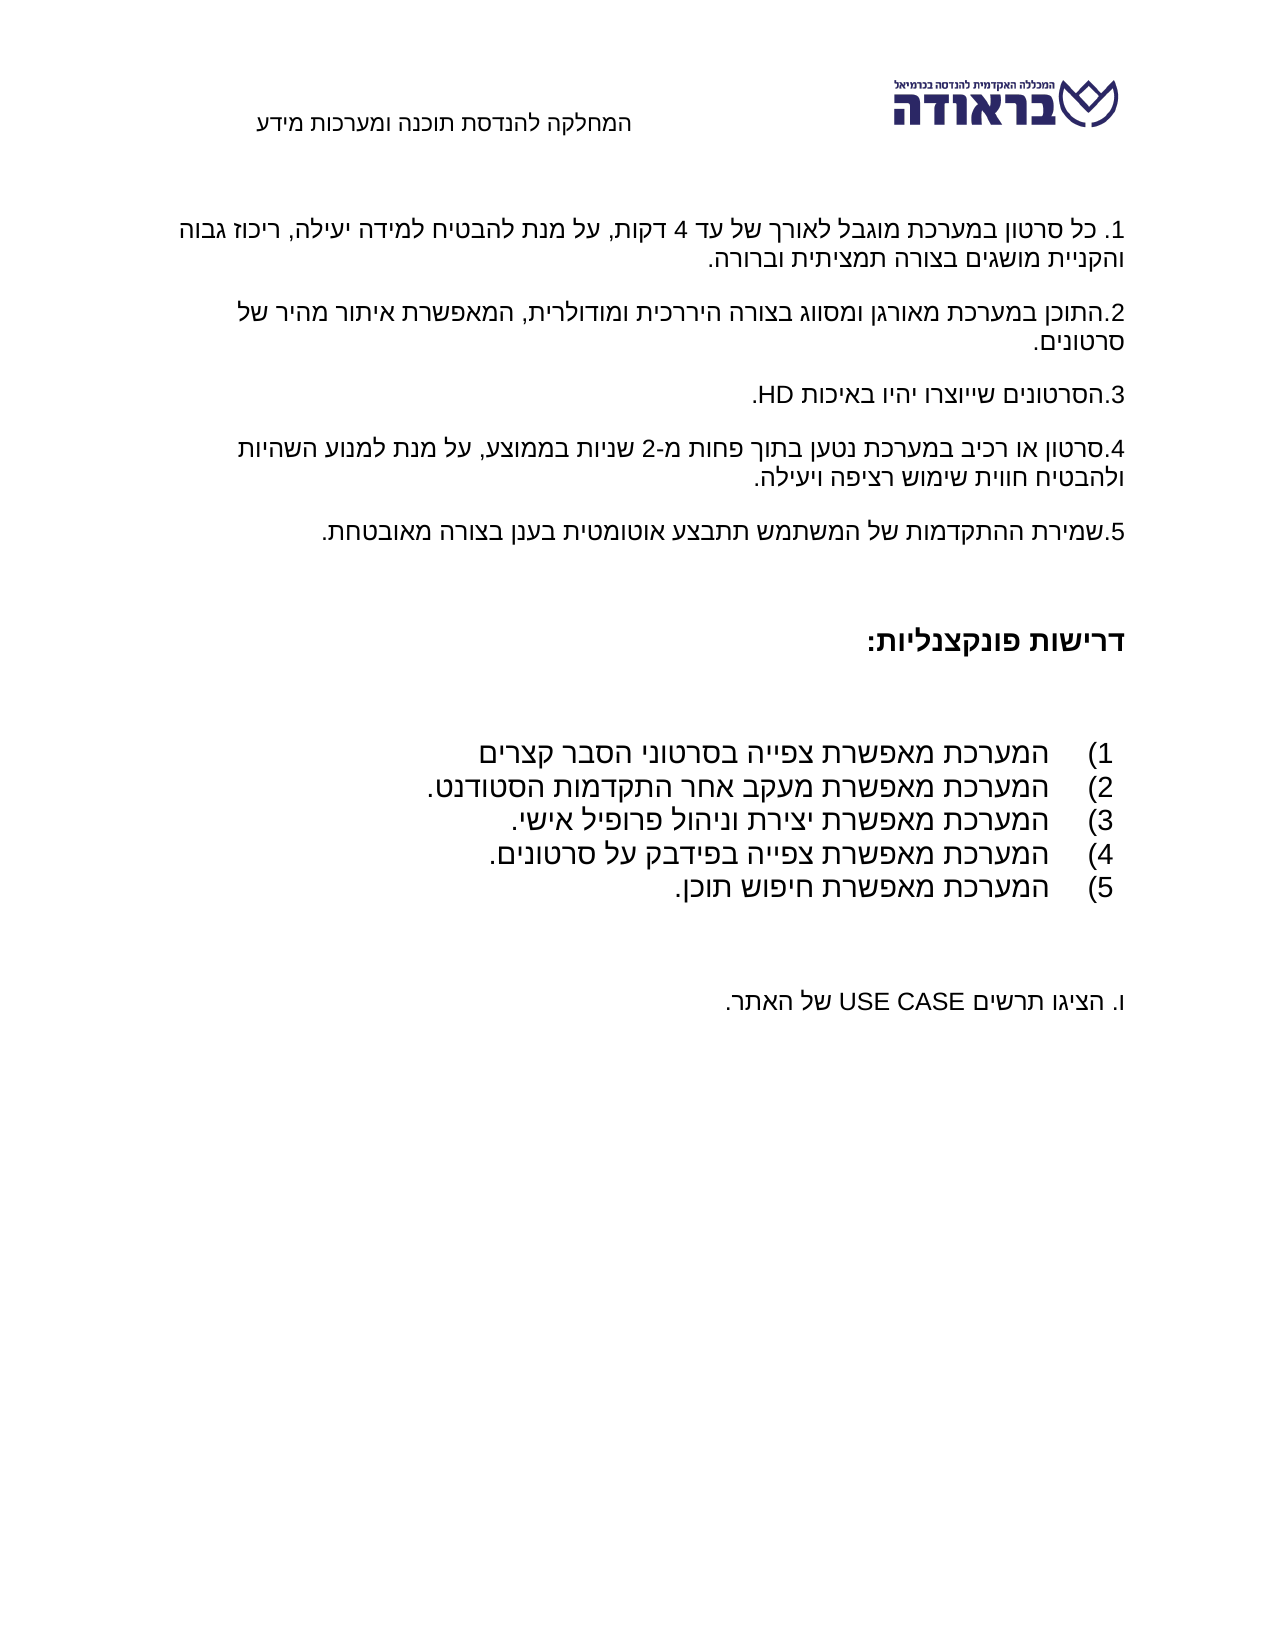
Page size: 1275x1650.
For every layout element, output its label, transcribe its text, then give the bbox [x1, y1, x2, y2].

list המערכת מאפשרת צפייה בסרטוני הסבר קצרים [150, 736, 1087, 770]
text 2.התוכן במערכת מאורגן ומסווג בצורה היררכית ומודולרית, המאפשרת איתור מהיר של סרטונים. [150, 298, 1125, 355]
list המערכת מאפשרת מעקב אחר התקדמות הסטודנט. [150, 770, 1087, 803]
text 3.הסרטונים שייוצרו יהיו באיכות HD. [150, 380, 1125, 409]
text דרישות פונקצנליות: [150, 624, 1125, 657]
picture [887, 75, 1125, 132]
text ו. הציגו תרשים USE CASE של האתר. [150, 986, 1125, 1015]
list המערכת מאפשרת צפייה בפידבק על סרטונים. [150, 837, 1087, 870]
text 1. כל סרטון במערכת מוגבל לאורך של עד 4 דקות, על מנת להבטיח למידה יעילה, ריכוז גבוה והקניית מושגים בצורה תמציתית וברורה. [150, 215, 1125, 273]
text 5.שמירת ההתקדמות של המשתמש תתבצע אוטומטית בענן בצורה מאובטחת. [150, 516, 1125, 545]
list המערכת מאפשרת יצירת וניהול פרופיל אישי. [150, 803, 1087, 837]
list המערכת מאפשרת חיפוש תוכן. [150, 870, 1087, 904]
text 4.סרטון או רכיב במערכת נטען בתוך פחות מ-2 שניות בממוצע, על מנת למנוע השהיות ולהבטיח חווית שימוש רציפה ויעילה. [150, 434, 1125, 491]
